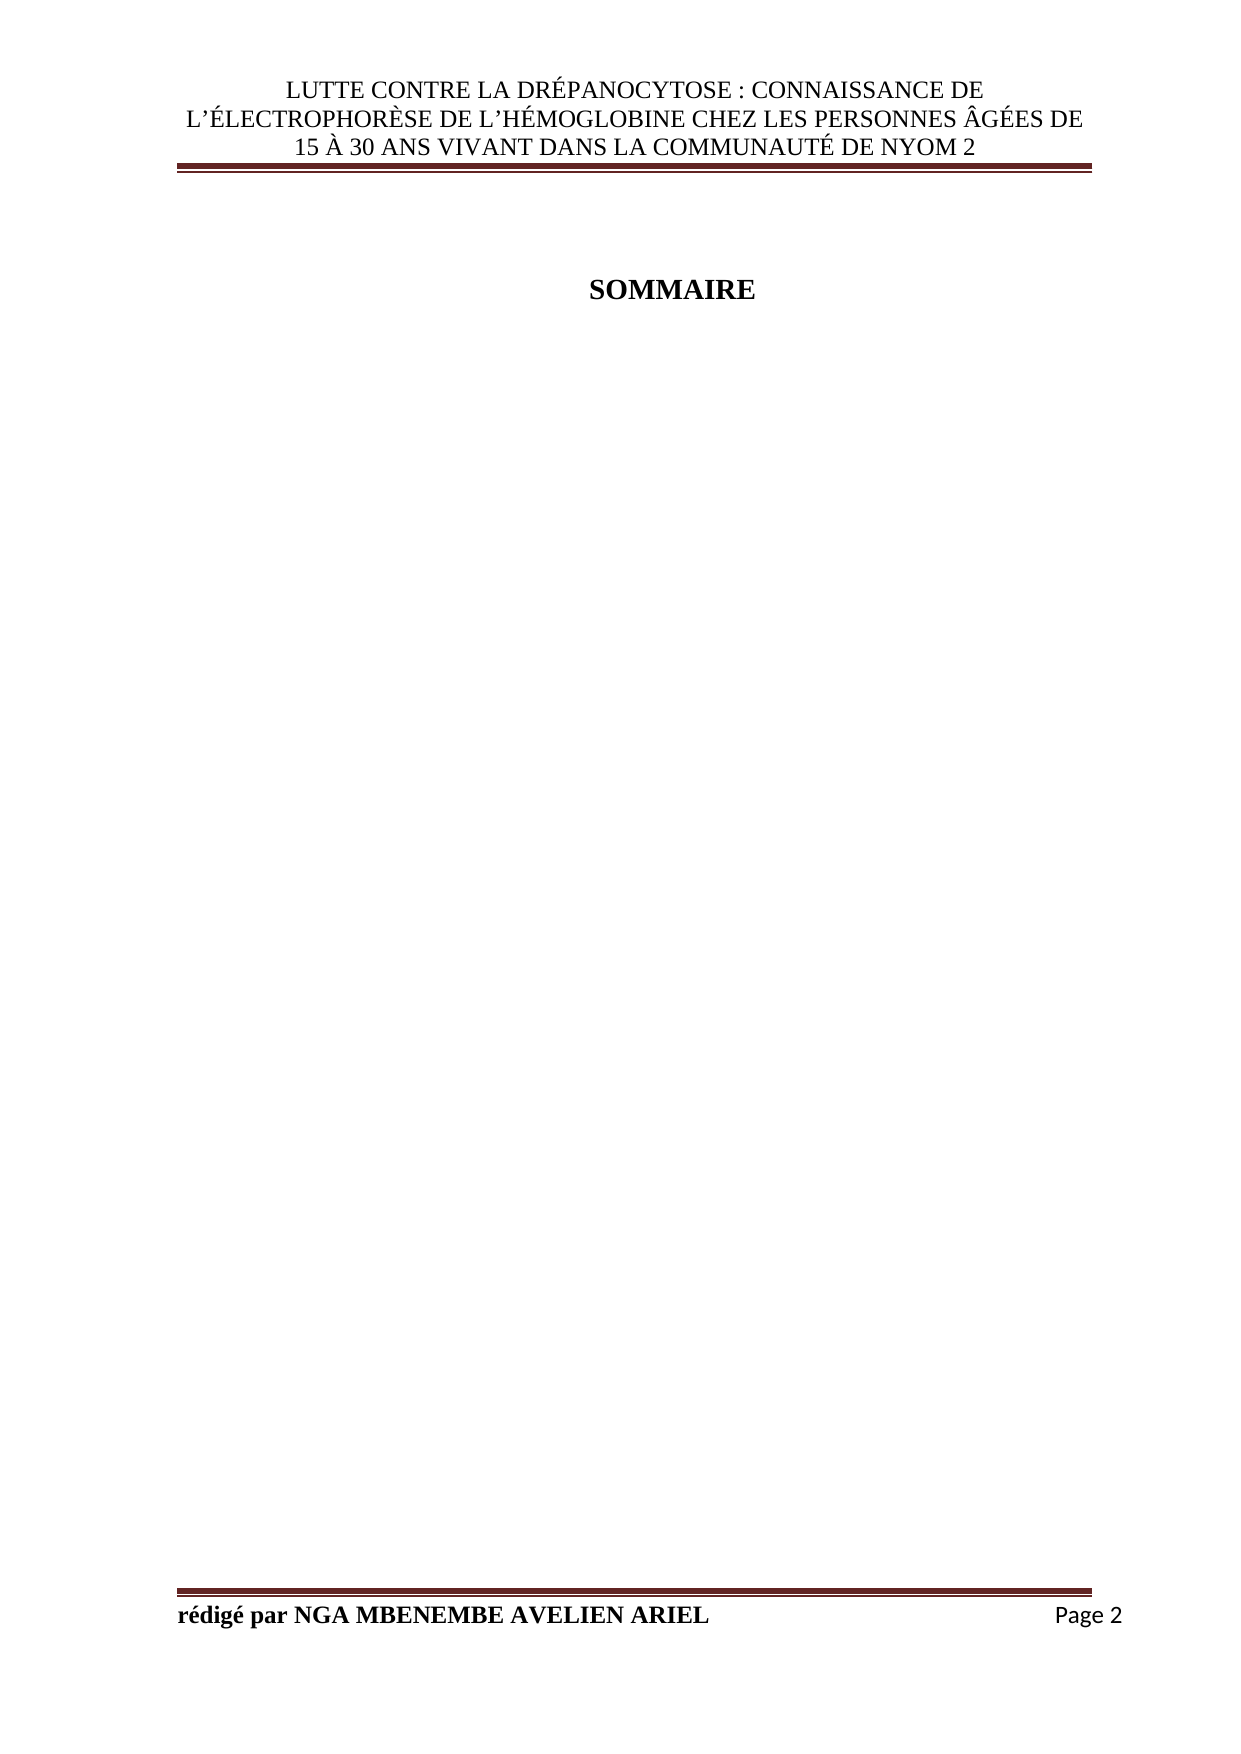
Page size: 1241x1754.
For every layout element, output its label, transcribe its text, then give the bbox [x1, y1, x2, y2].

subtitle SOMMAIRE [177, 272, 1092, 305]
